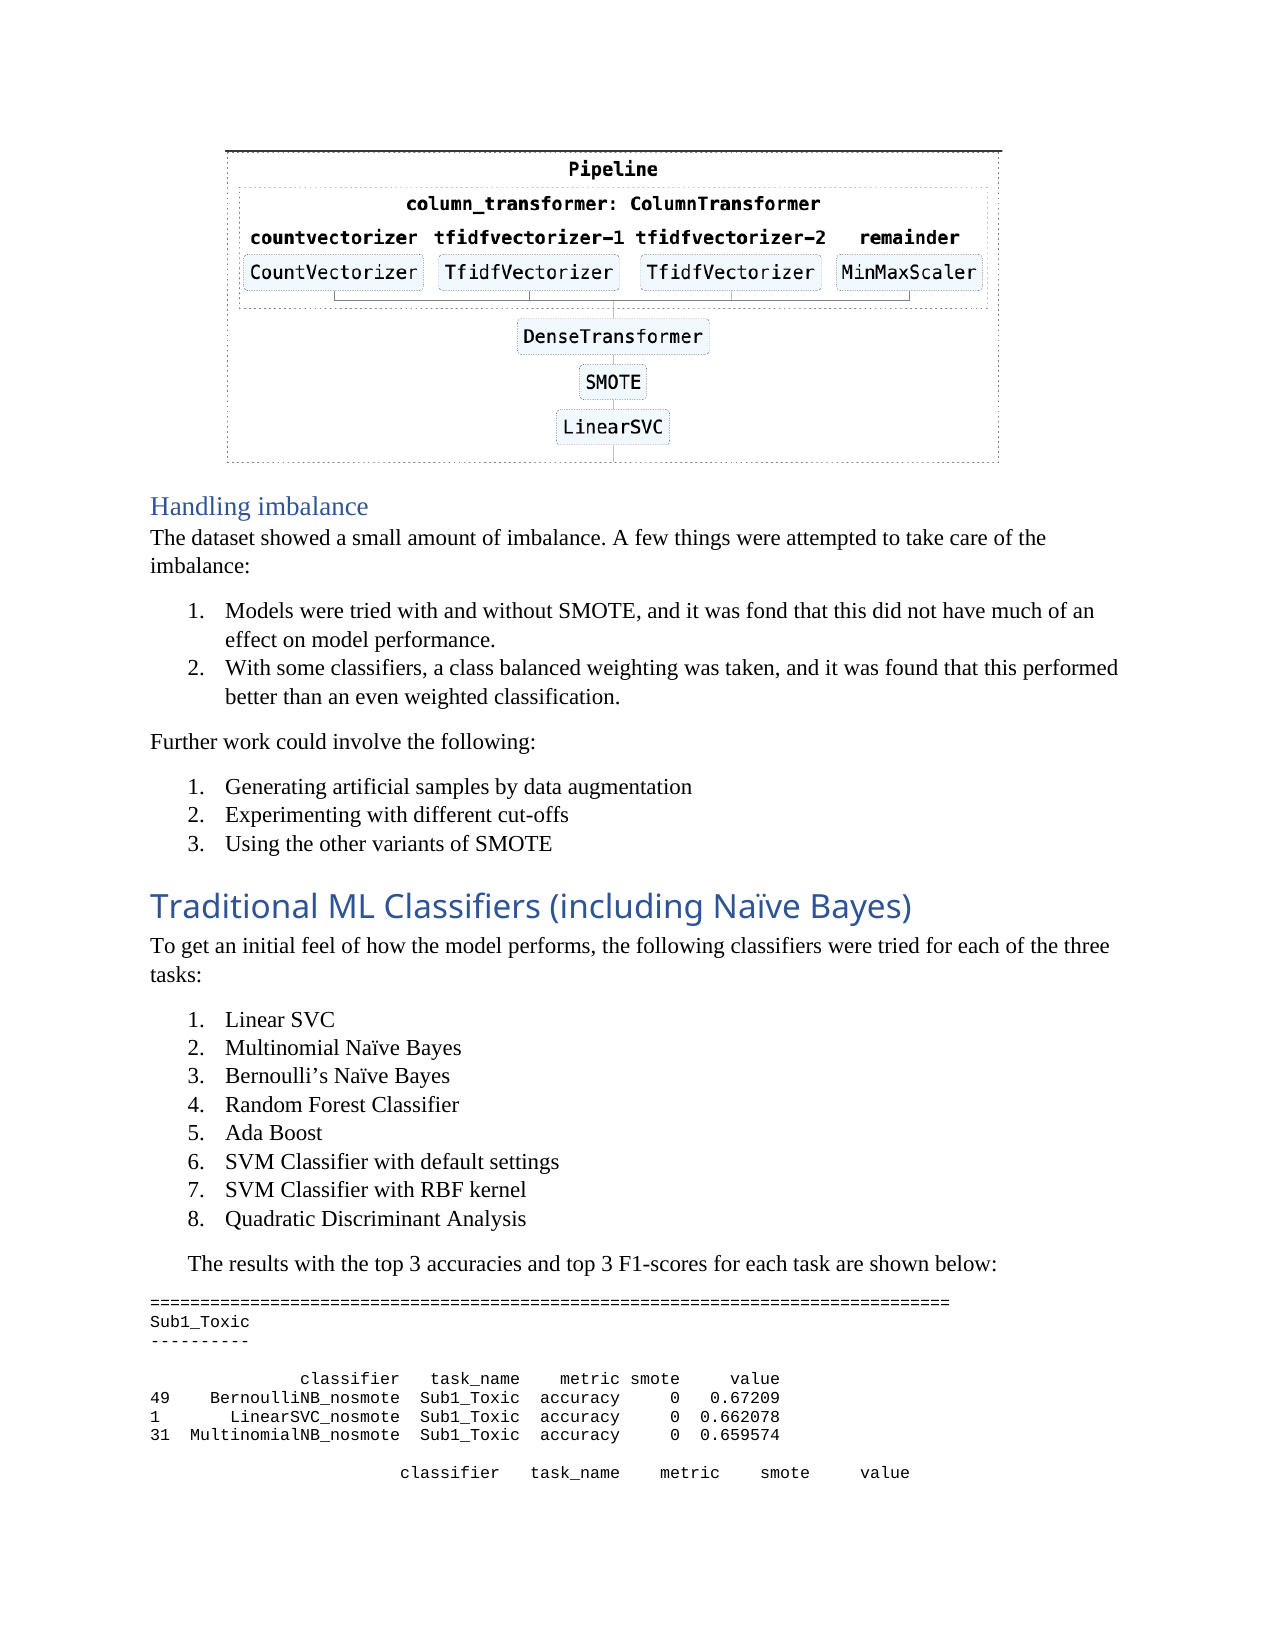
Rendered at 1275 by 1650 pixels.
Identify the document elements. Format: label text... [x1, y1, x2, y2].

list SVM Classifier with default settings [187, 1148, 1125, 1174]
list Experimenting with different cut-offs [187, 801, 1125, 828]
picture [225, 150, 1003, 472]
list Quadratic Discriminant Analysis [187, 1205, 1125, 1231]
list SVM Classifier with RBF kernel [187, 1176, 1125, 1203]
text To get an initial feel of how the model performs, the following classifiers were tried for each of the three tasks: [150, 932, 1125, 987]
list Multinomial Naïve Bayes [187, 1034, 1125, 1061]
text ---------- [150, 1333, 1125, 1352]
list Generating artificial samples by data augmentation [187, 773, 1125, 799]
text classifier task_name metric smote value [150, 1370, 1125, 1389]
list Using the other variants of SMOTE [187, 830, 1125, 856]
text ================================================================================ [150, 1295, 1125, 1314]
text The results with the top 3 accuracies and top 3 F1-scores for each task are shown below: [187, 1250, 1125, 1276]
list Ada Boost [187, 1119, 1125, 1146]
list Bernoulli’s Naïve Bayes [187, 1063, 1125, 1089]
text 31 MultinomialNB_nosmote Sub1_Toxic accuracy 0 0.659574 [150, 1427, 1125, 1446]
subtitle Handling imbalance [150, 490, 1125, 521]
list With some classifiers, a class balanced weighting was taken, and it was found that this performed better than an even weighted classification. [187, 654, 1125, 709]
text 49 BernoulliNB_nosmote Sub1_Toxic accuracy 0 0.67209 [150, 1389, 1125, 1408]
list Linear SVC [187, 1006, 1125, 1032]
list Random Forest Classifier [187, 1091, 1125, 1117]
text Sub1_Toxic [150, 1314, 1125, 1333]
text classifier task_name metric smote value [150, 1465, 1125, 1483]
text Further work could involve the following: [150, 728, 1125, 754]
text The dataset showed a small amount of imbalance. A few things were attempted to take care of the imbalance: [150, 524, 1125, 579]
subtitle Traditional ML Classifiers (including Naïve Bayes) [150, 883, 1125, 929]
list Models were tried with and without SMOTE, and it was fond that this did not have much of an effect on model performance. [187, 597, 1125, 652]
text 1 LinearSVC_nosmote Sub1_Toxic accuracy 0 0.662078 [150, 1408, 1125, 1427]
